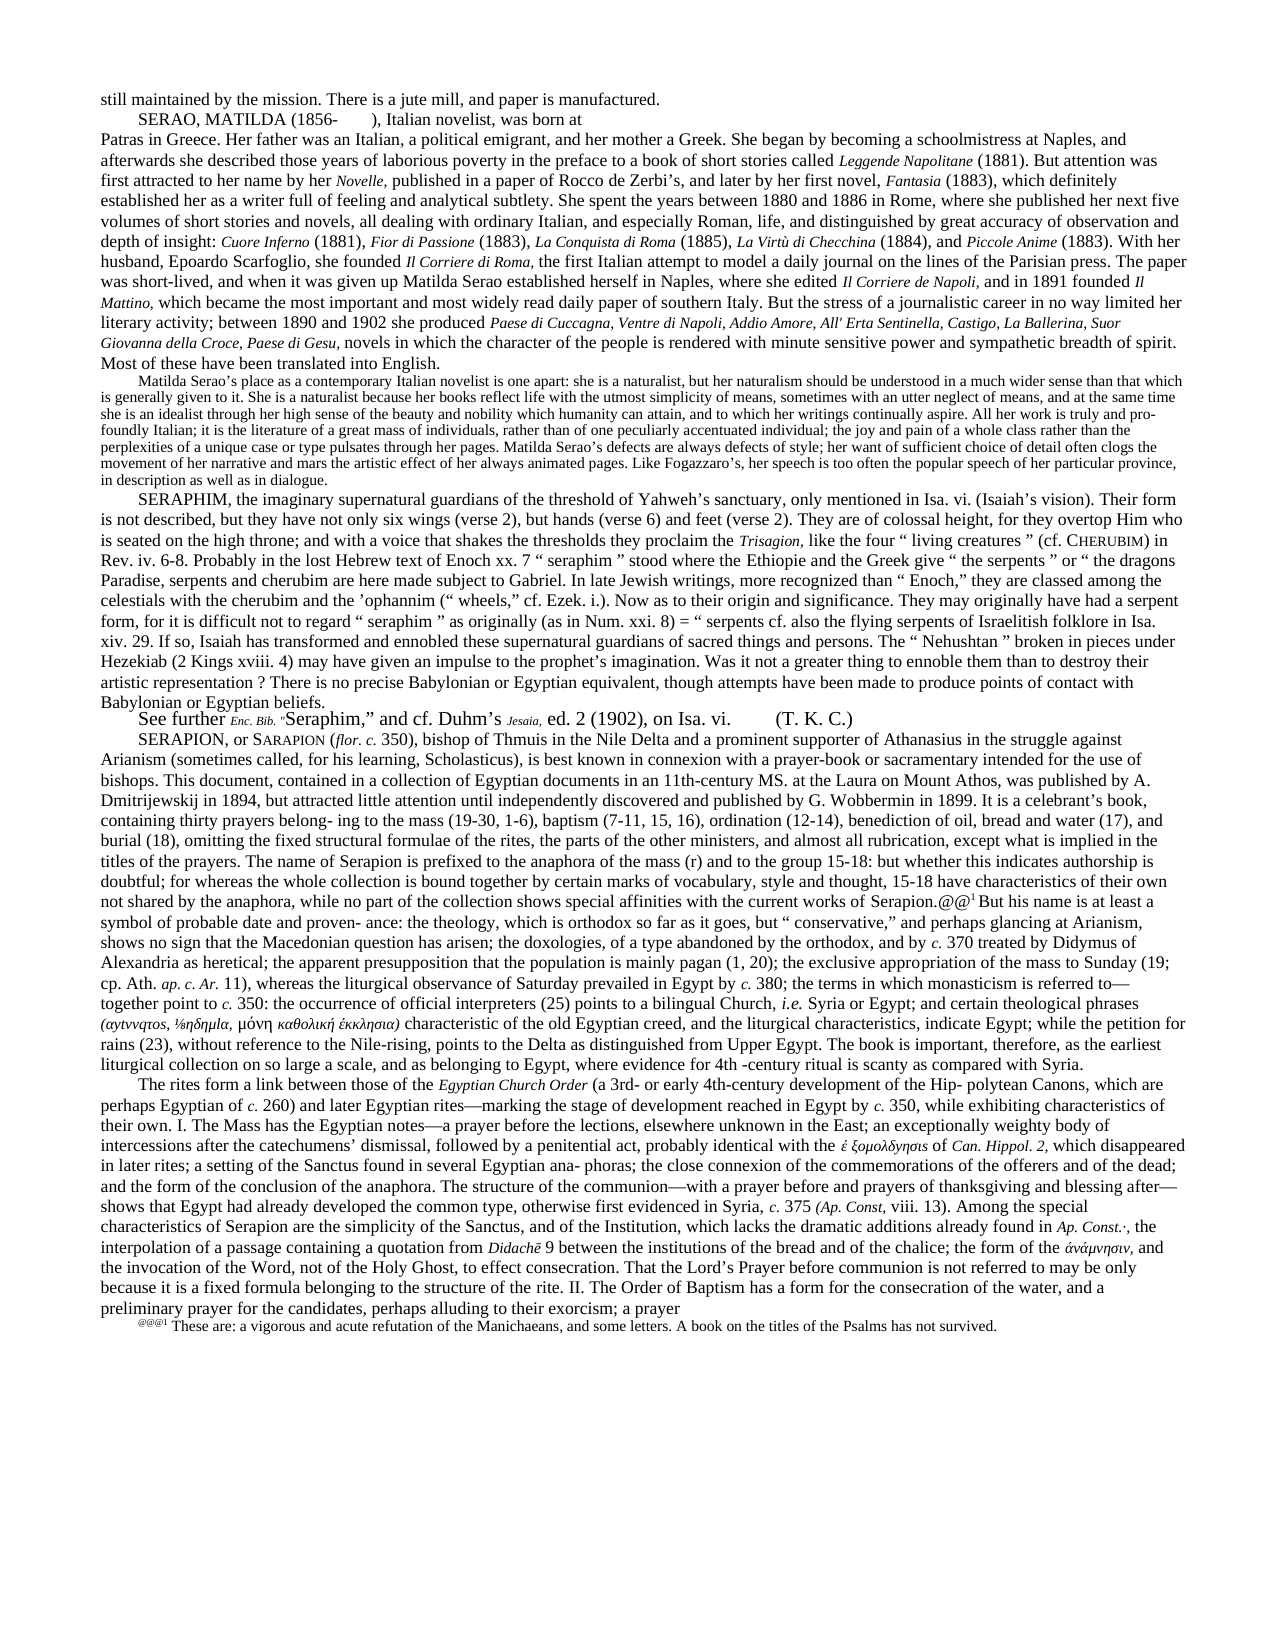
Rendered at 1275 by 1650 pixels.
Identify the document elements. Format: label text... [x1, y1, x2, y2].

text SERAO, MATILDA (1856- ), Italian novelist, was born at [100, 109, 1188, 129]
text Matilda Serao’s place as a contemporary Italian novelist is one apart: she is a naturalist, but her naturalism should be understood in a much wider sense than that which is generally given to it. She is a naturalist because her books reflect life with the utmost simplicity of means, sometimes with an utter neglect of means, and at the same time she is an idealist through her high sense of the beauty and nobility which humanity can attain, and to which her writings continually aspire. All her work is truly and pro- foundly Italian; it is the literature of a great mass of individuals, rather than of one peculiarly accentuated individual; the joy and pain of a whole class rather than the perplexities of a unique case or type pulsates through her pages. Matilda Serao’s defects are always defects of style; her want of sufficient choice of detail often clogs the movement of her narrative and mars the artistic effect of her always animated pages. Like Fogazzaro’s, her speech is too often the popular speech of her particular province, in description as well as in dialogue. [100, 373, 1188, 489]
text still maintained by the mission. There is a jute mill, and paper is manufactured. [100, 88, 1188, 109]
text Patras in Greece. Her father was an Italian, a political emigrant, and her mother a Greek. She began by becoming a schoolmistress at Naples, and afterwards she described those years of laborious poverty in the preface to a book of short stories called Leggende Napolitane (1881). But attention was first attracted to her name by her Novelle, published in a paper of Rocco de Zerbi’s, and later by her first novel, Fantasia (1883), which definitely established her as a writer full of feeling and analytical subtlety. She spent the years between 1880 and 1886 in Rome, where she published her next five volumes of short stories and novels, all dealing with ordinary Italian, and especially Roman, life, and distinguished by great accuracy of observation and depth of insight: Cuore Inferno (1881), Fior di Passione (1883), La Conquista di Roma (1885), La Virtù di Checchina (1884), and Piccole Anime (1883). With her husband, Epoardo Scarfoglio, she founded Il Corriere di Roma, the first Italian attempt to model a daily journal on the lines of the Parisian press. The paper was short-lived, and when it was given up Matilda Serao established herself in Naples, where she edited Il Corriere de Napoli, and in 1891 founded Il Mattino, which became the most important and most widely read daily paper of southern Italy. But the stress of a journalistic career in no way limited her literary activity; between 1890 and 1902 she produced Paese di Cuccagna, Ventre di Napoli, Addio Amore, All' Erta Sentinella, Castigo, La Ballerina, Suor Giovanna della Croce, Paese di Gesu, novels in which the character of the people is rendered with minute sensitive power and sympathetic breadth of spirit. Most of these have been translated into English. [100, 129, 1188, 373]
text SERAPHIM, the imaginary supernatural guardians of the threshold of Yahweh’s sanctuary, only mentioned in Isa. vi. (Isaiah’s vision). Their form is not described, but they have not only six wings (verse 2), but hands (verse 6) and feet (verse 2). They are of colossal height, for they overtop Him who is seated on the high throne; and with a voice that shakes the thresholds they proclaim the Trisagion, like the four “ living creatures ” (cf. Cherubim) in Rev. iv. 6-8. Probably in the lost Hebrew text of Enoch xx. 7 “ seraphim ” stood where the Ethiopie and the Greek give “ the serpents ” or “ the dragons Paradise, serpents and cherubim are here made subject to Gabriel. In late Jewish writings, more recognized than “ Enoch,” they are classed among the celestials with the cherubim and the ’ophannim (“ wheels,” cf. Ezek. i.). Now as to their origin and significance. They may originally have had a serpent form, for it is difficult not to regard “ seraphim ” as originally (as in Num. xxi. 8) = “ serpents cf. also the flying serpents of Israelitish folklore in Isa. xiv. 29. If so, Isaiah has transformed and ennobled these supernatural guardians of sacred things and persons. The “ Nehushtan ” broken in pieces under Hezekiab (2 Kings xviii. 4) may have given an impulse to the prophet’s imagination. Was it not a greater thing to ennoble them than to destroy their artistic representation ? There is no precise Babylonian or Egyptian equivalent, though attempts have been made to produce points of contact with Babylonian or Egyptian beliefs. [100, 489, 1188, 712]
text @@@1 These are: a vigorous and acute refutation of the Manichaeans, and some letters. A book on the titles of the Psalms has not survived. [100, 1318, 1188, 1334]
text SERAPION, or Sarapion (flοr. c. 350), bishop of Thmuis in the Nile Delta and a prominent supporter of Athanasius in the struggle against Arianism (sometimes called, for his learning, Scholasticus), is best known in connexion with a prayer-book or sacramentary intended for the use of bishops. This document, contained in a collection of Egyptian documents in an 11th-century MS. at the Laura on Mount Athos, was published by A. Dmitrijewskij in 1894, but attracted little attention until independently discovered and published by G. Wobbermin in 1899. It is a celebrant’s book, containing thirty prayers belong- ing to the mass (19-30, 1-6), baptism (7-11, 15, 16), ordination (12-14), benediction of oil, bread and water (17), and burial (18), omitting the fixed structural formulae of the rites, the parts of the other ministers, and almost all rubrication, except what is implied in the titles of the prayers. The name of Serapion is prefixed to the anaphora of the mass (r) and to the group 15-18: but whether this indicates authorship is doubtful; for whereas the whole collection is bound together by certain marks of vocabulary, style and thought, 15-18 have characteristics of their own not shared by the anaphora, while no part of the collection shows special affinities with the current works of Serapion.@@1 But his name is at least a symbol of probable date and proven- ance: the theology, which is orthodox so far as it goes, but “ conservative,” and perhaps glancing at Arianism, shows no sign that the Macedonian question has arisen; the doxologies, of a type abandoned by the orthodox, and by c. 370 treated by Didymus of Alexandria as heretical; the apparent presupposition that the population is mainly pagan (1, 20); the exclusive appropriation of the mass to Sunday (19; cp. Ath. ap. c. Ar. 11), whereas the liturgical observance of Saturday prevailed in Egypt by c. 380; the terms in which monasticism is referred to— together point to c. 350: the occurrence of official interpreters (25) points to a bilingual Church, i.e. Syria or Egypt; and certain theological phrases (αytvvqτοs, ⅛ηδημlα, μόνη καθολική έκκλησια) characteristic of the old Egyptian creed, and the liturgical characteristics, indicate Egypt; while the petition for rains (23), without reference to the Nile-rising, points to the Delta as distinguished from Upper Egypt. The book is important, therefore, as the earliest liturgical collection on so large a scale, and as belonging to Egypt, where evidence for 4th -century ritual is scanty as compared with Syria. [100, 729, 1188, 1074]
text The rites form a link between those of the Egyptian Church Order (a 3rd- or early 4th-century development of the Hip- polytean Canons, which are perhaps Egyptian of c. 260) and later Egyptian rites—marking the stage of development reached in Egypt by c. 350, while exhibiting characteristics of their own. I. The Mass has the Egyptian notes—a prayer before the lections, elsewhere unknown in the East; an exceptionally weighty body of intercessions after the catechumens’ dismissal, followed by a penitential act, probably identical with the έ ξoμολδyησιs of Can. Hippol. 2, which disappeared in later rites; a setting of the Sanctus found in several Egyptian ana- phoras; the close connexion of the commemorations of the offerers and of the dead; and the form of the conclusion of the anaphora. The structure of the communion—with a prayer before and prayers of thanksgiving and blessing after—shows that Egypt had already developed the common type, otherwise first evidenced in Syria, c. 375 (Ap. Const, viii. 13). Among the special characteristics of Serapion are the simplicity of the Sanctus, and of the Institution, which lacks the dramatic additions already found in Ap. Const.·, the interpolation of a passage containing a quotation from Didachē 9 between the institutions of the bread and of the chalice; the form of the άνάμνησιν, and the invocation of the Word, not of the Holy Ghost, to effect consecration. That the Lord’s Prayer before communion is not referred to may be only because it is a fixed formula belonging to the structure of the rite. II. The Order of Baptism has a form for the consecration of the water, and a preliminary prayer for the candidates, perhaps alluding to their exorcism; a prayer [100, 1074, 1188, 1318]
subtitle See further Enc. Bib. "Seraphim,” and cf. Duhm’s Jesaia, ed. 2 (1902), on Isa. vi. (T. K. C.) [100, 712, 1188, 729]
